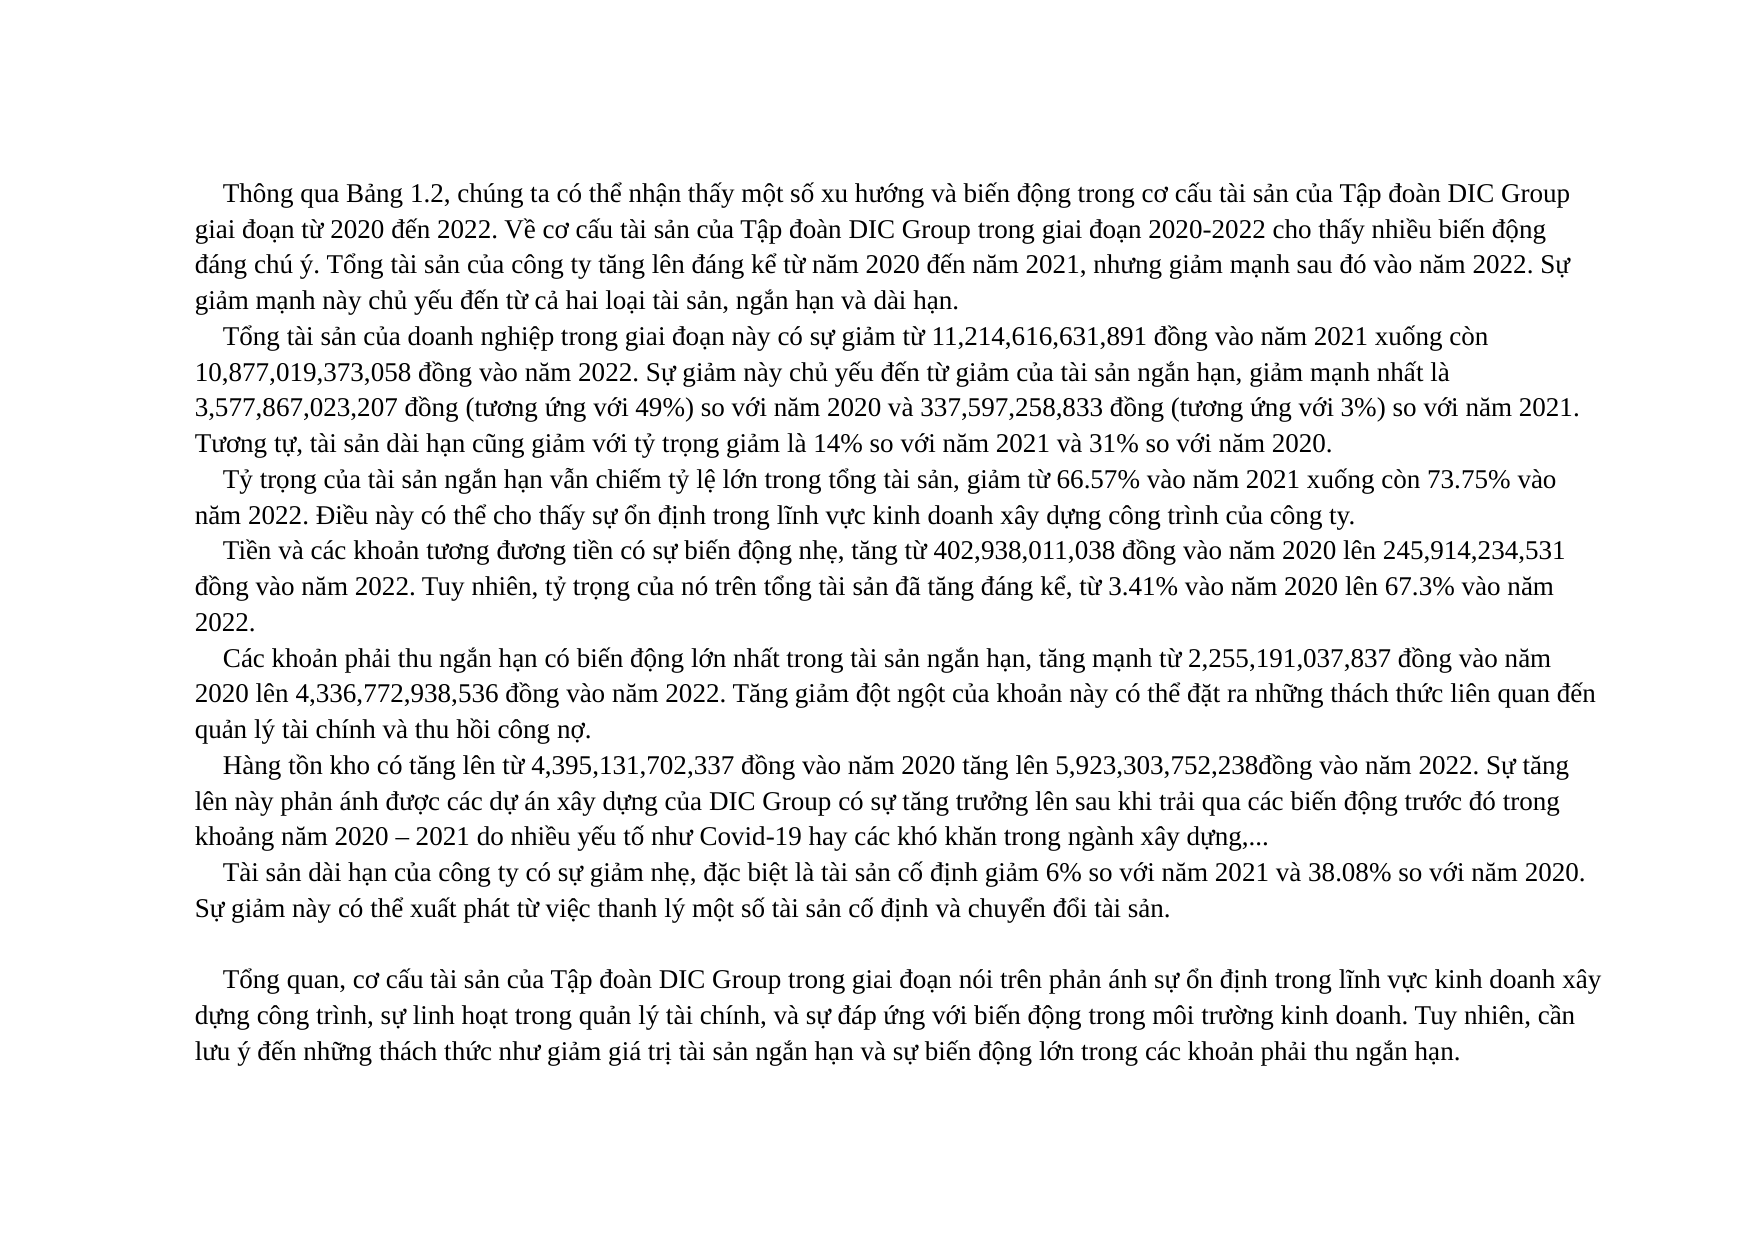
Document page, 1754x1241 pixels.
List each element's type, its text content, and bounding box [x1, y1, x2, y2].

list Các khoản phải thu ngắn hạn có biến động lớn nhất trong tài sản ngắn hạn, tăng mạnh từ 2,255,191,037,837 đồng vào năm 2020 lên 4,336,772,938,536 đồng vào năm 2022. Tăng giảm đột ngột của khoản này có thể đặt ra những thách thức liên quan đến quản lý tài chính và thu hồi công nợ. [194, 642, 1606, 744]
list Tổng tài sản của doanh nghiệp trong giai đoạn này có sự giảm từ 11,214,616,631,891 đồng vào năm 2021 xuống còn 10,877,019,373,058 đồng vào năm 2022. Sự giảm này chủ yếu đến từ giảm của tài sản ngắn hạn, giảm mạnh nhất là 3,577,867,023,207 đồng (tương ứng với 49%) so với năm 2020 và 337,597,258,833 đồng (tương ứng với 3%) so với năm 2021. Tương tự, tài sản dài hạn cũng giảm với tỷ trọng giảm là 14% so với năm 2021 và 31% so với năm 2020. [194, 320, 1606, 458]
list Tổng quan, cơ cấu tài sản của Tập đoàn DIC Group trong giai đoạn nói trên phản ánh sự ổn định trong lĩnh vực kinh doanh xây dựng công trình, sự linh hoạt trong quản lý tài chính, và sự đáp ứng với biến động trong môi trường kinh doanh. Tuy nhiên, cần lưu ý đến những thách thức như giảm giá trị tài sản ngắn hạn và sự biến động lớn trong các khoản phải thu ngắn hạn. [194, 963, 1606, 1066]
list Tỷ trọng của tài sản ngắn hạn vẫn chiếm tỷ lệ lớn trong tổng tài sản, giảm từ 66.57% vào năm 2021 xuống còn 73.75% vào năm 2022. Điều này có thể cho thấy sự ổn định trong lĩnh vực kinh doanh xây dựng công trình của công ty. [194, 463, 1606, 530]
list Tiền và các khoản tương đương tiền có sự biến động nhẹ, tăng từ 402,938,011,038 đồng vào năm 2020 lên 245,914,234,531 đồng vào năm 2022. Tuy nhiên, tỷ trọng của nó trên tổng tài sản đã tăng đáng kể, từ 3.41% vào năm 2020 lên 67.3% vào năm 2022. [194, 534, 1606, 637]
list Thông qua Bảng 1.2, chúng ta có thể nhận thấy một số xu hướng và biến động trong cơ cấu tài sản của Tập đoàn DIC Group giai đoạn từ 2020 đến 2022. Về cơ cấu tài sản của Tập đoàn DIC Group trong giai đoạn 2020-2022 cho thấy nhiều biến động đáng chú ý. Tổng tài sản của công ty tăng lên đáng kể từ năm 2020 đến năm 2021, nhưng giảm mạnh sau đó vào năm 2022. Sự giảm mạnh này chủ yếu đến từ cả hai loại tài sản, ngắn hạn và dài hạn. [194, 177, 1606, 316]
list Tài sản dài hạn của công ty có sự giảm nhẹ, đặc biệt là tài sản cố định giảm 6% so với năm 2021 và 38.08% so với năm 2020. Sự giảm này có thể xuất phát từ việc thanh lý một số tài sản cố định và chuyển đổi tài sản. [194, 856, 1606, 923]
list Hàng tồn kho có tăng lên từ 4,395,131,702,337 đồng vào năm 2020 tăng lên 5,923,303,752,238đồng vào năm 2022. Sự tăng lên này phản ánh được các dự án xây dựng của DIC Group có sự tăng trưởng lên sau khi trải qua các biến động trước đó trong khoảng năm 2020 – 2021 do nhiều yếu tố như Covid-19 hay các khó khăn trong ngành xây dựng,... [194, 749, 1606, 851]
